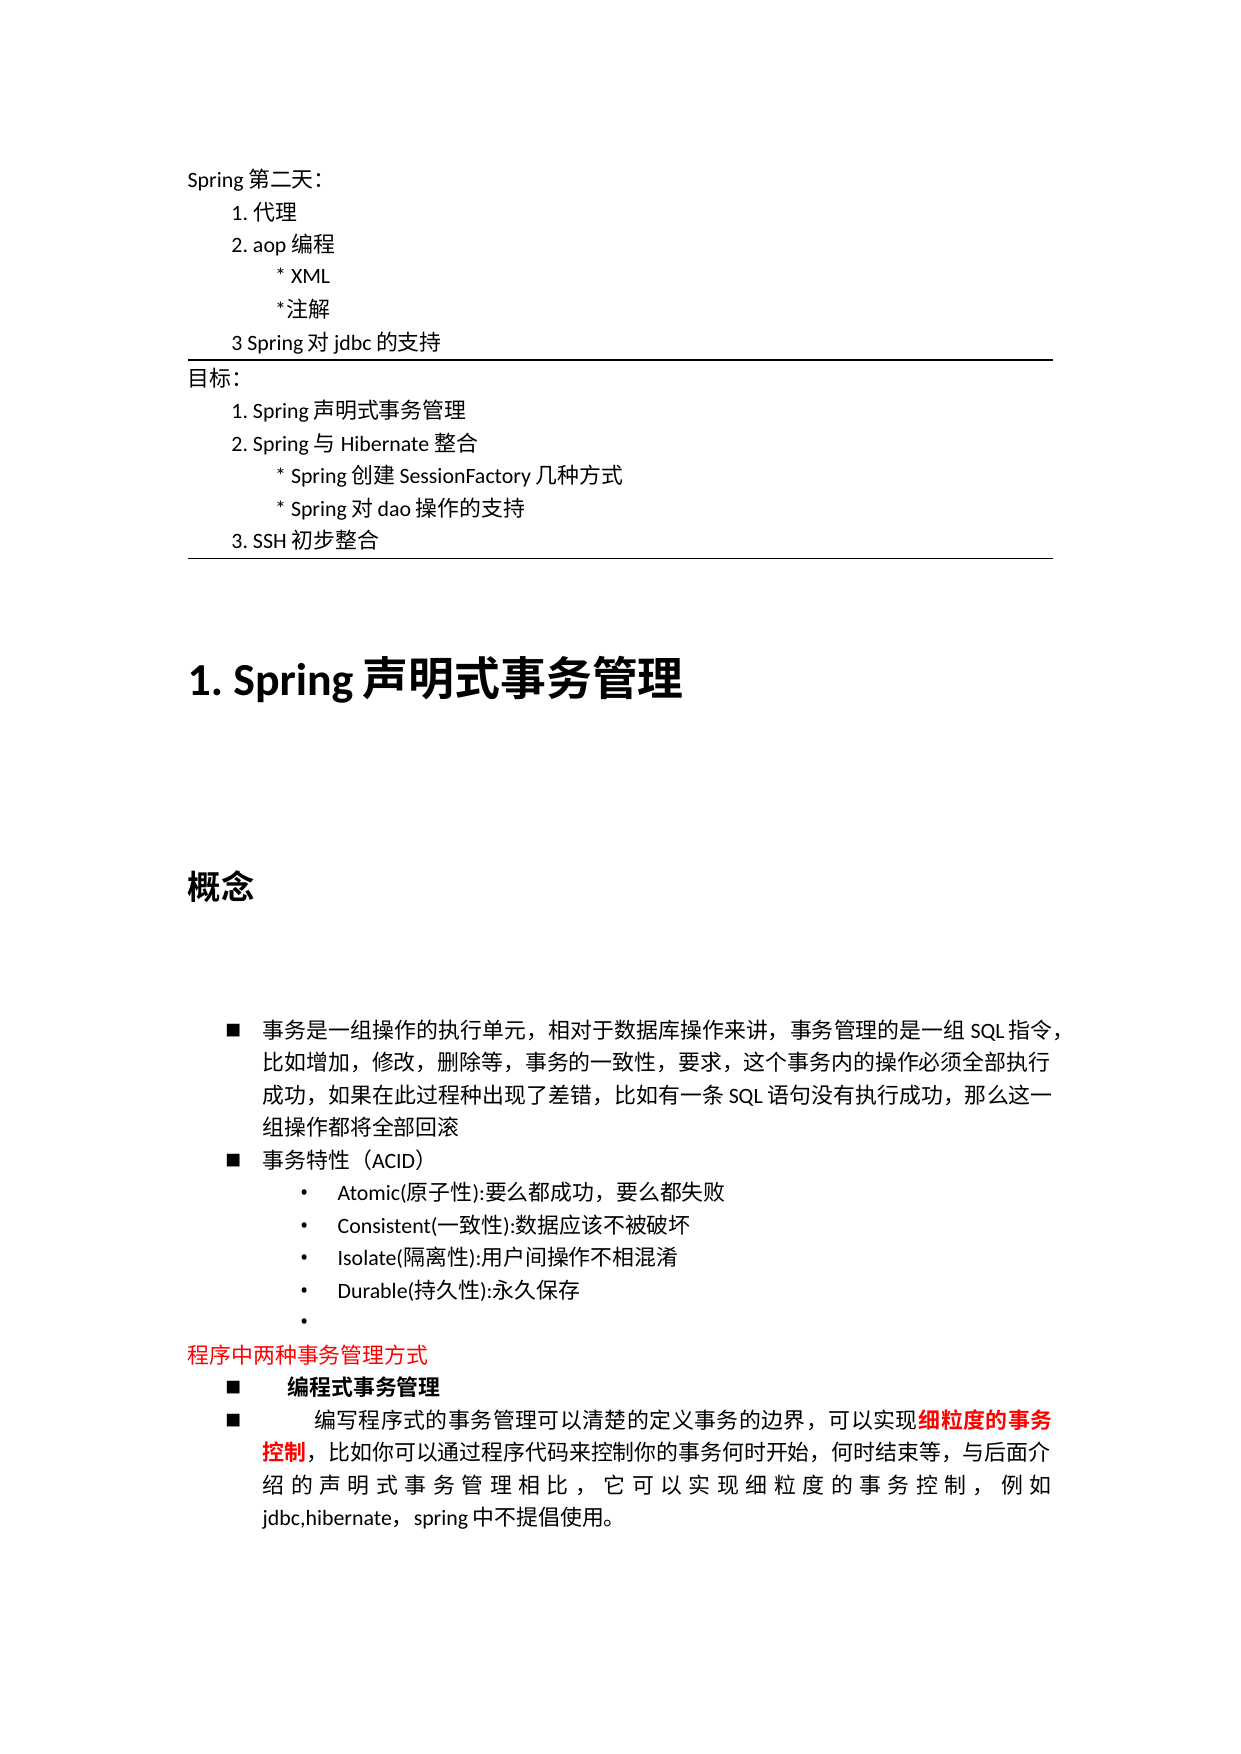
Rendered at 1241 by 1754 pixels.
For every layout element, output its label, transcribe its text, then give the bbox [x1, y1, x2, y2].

subtitle 概念 [187, 853, 1053, 918]
text * Spring创建SessionFactory几种方式 [187, 458, 1053, 491]
list 编写程序式的事务管理可以清楚的定义事务的边界，可以实现细粒度的事务控制，比如你可以通过程序代码来控制你的事务何时开始，何时结束等，与后面介绍的声明式事务管理相比，它可以实现细粒度的事务控制，例如jdbc,hibernate，spring中不提倡使用。 [225, 1402, 1053, 1532]
text 2. Spring 与 Hibernate 整合 [187, 426, 1053, 458]
subtitle 1. Spring声明式事务管理 [187, 627, 1053, 725]
text 1. Spring声明式事务管理 [187, 393, 1053, 426]
text 程序中两种事务管理方式 [187, 1337, 1053, 1370]
list 编程式事务管理 [225, 1370, 1053, 1402]
text 3 Spring对jdbc的支持 [187, 324, 1053, 361]
text * Spring对dao操作的支持 [187, 491, 1053, 523]
list Consistent(一致性):数据应该不被破坏 [300, 1207, 1053, 1240]
text * XML [187, 259, 1053, 292]
text *注解 [187, 292, 1053, 324]
text 目标： [187, 361, 1053, 393]
text Spring第二天： [187, 162, 1053, 194]
list 事务是一组操作的执行单元，相对于数据库操作来讲，事务管理的是一组SQL指令，比如增加，修改，删除等，事务的一致性，要求，这个事务内的操作必须全部执行成功，如果在此过程种出现了差错，比如有一条SQL语句没有执行成功，那么这一组操作都将全部回滚 [225, 1012, 1053, 1142]
list Durable(持久性):永久保存 [300, 1272, 1053, 1305]
list 事务特性（ACID） [225, 1142, 1053, 1175]
list Atomic(原子性):要么都成功，要么都失败 [300, 1175, 1053, 1207]
list Isolate(隔离性):用户间操作不相混淆 [300, 1240, 1053, 1272]
text 3. SSH 初步整合 [187, 523, 1053, 559]
text 2. aop 编程 [187, 227, 1053, 259]
text 1. 代理 [187, 194, 1053, 227]
